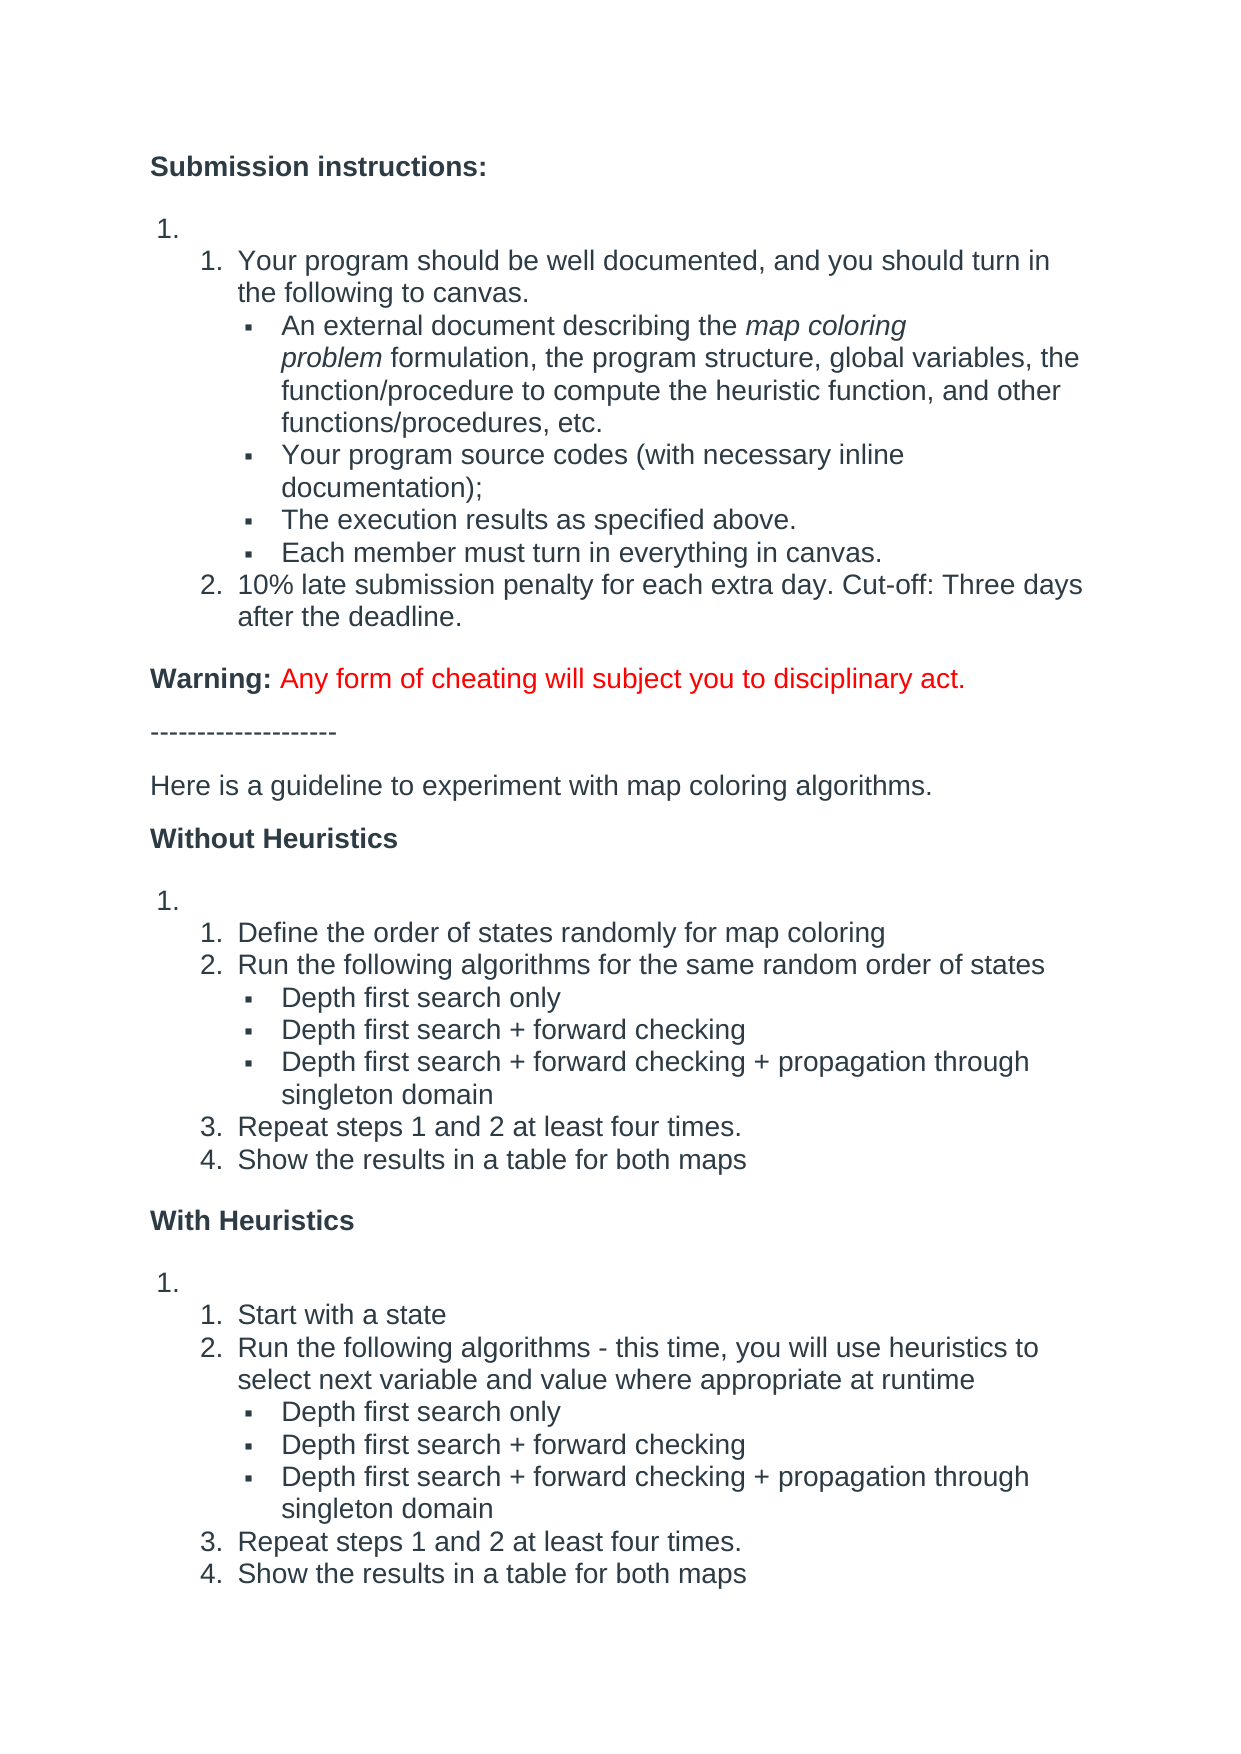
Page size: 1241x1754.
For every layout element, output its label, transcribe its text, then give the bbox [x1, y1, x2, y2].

list Depth first search + forward checking [243, 1428, 1090, 1460]
list Depth first search + forward checking [243, 1013, 1090, 1045]
list Define the order of states randomly for map coloring [200, 916, 1090, 948]
list Start with a state [200, 1298, 1090, 1331]
text Warning: Any form of cheating will subject you to disciplinary act. [150, 662, 1090, 694]
list Your program source codes (with necessary inline documentation); [243, 438, 1090, 503]
text Without Heuristics [150, 822, 1090, 854]
list Each member must turn in everything in canvas. [243, 536, 1090, 568]
list An external document describing the map coloring problem formulation, the program structure, global variables, the function/procedure to compute the heuristic function, and other functions/procedures, etc. [243, 309, 1090, 438]
list The execution results as specified above. [243, 503, 1090, 536]
list Depth first search + forward checking + propagation through singleton domain [243, 1045, 1090, 1110]
list Repeat steps 1 and 2 at least four times. [200, 1525, 1090, 1557]
list Run the following algorithms for the same random order of states [200, 948, 1090, 981]
list Run the following algorithms - this time, you will use heuristics to select next variable and value where appropriate at runtime [200, 1331, 1090, 1395]
list Repeat steps 1 and 2 at least four times. [200, 1110, 1090, 1143]
text With Heuristics [150, 1204, 1090, 1237]
text -------------------- [150, 715, 1090, 748]
list Your program should be well documented, and you should turn in the following to canvas. [200, 244, 1090, 309]
text Submission instructions: [150, 150, 1090, 182]
list Show the results in a table for both maps [200, 1557, 1090, 1590]
list Depth first search only [243, 981, 1090, 1013]
list Depth first search only [243, 1395, 1090, 1428]
text Here is a guideline to experiment with map coloring algorithms. [150, 768, 1090, 801]
list Depth first search + forward checking + propagation through singleton domain [243, 1460, 1090, 1525]
list Show the results in a table for both maps [200, 1143, 1090, 1175]
list 10% late submission penalty for each extra day. Cut-off: Three days after the deadline. [200, 568, 1090, 633]
